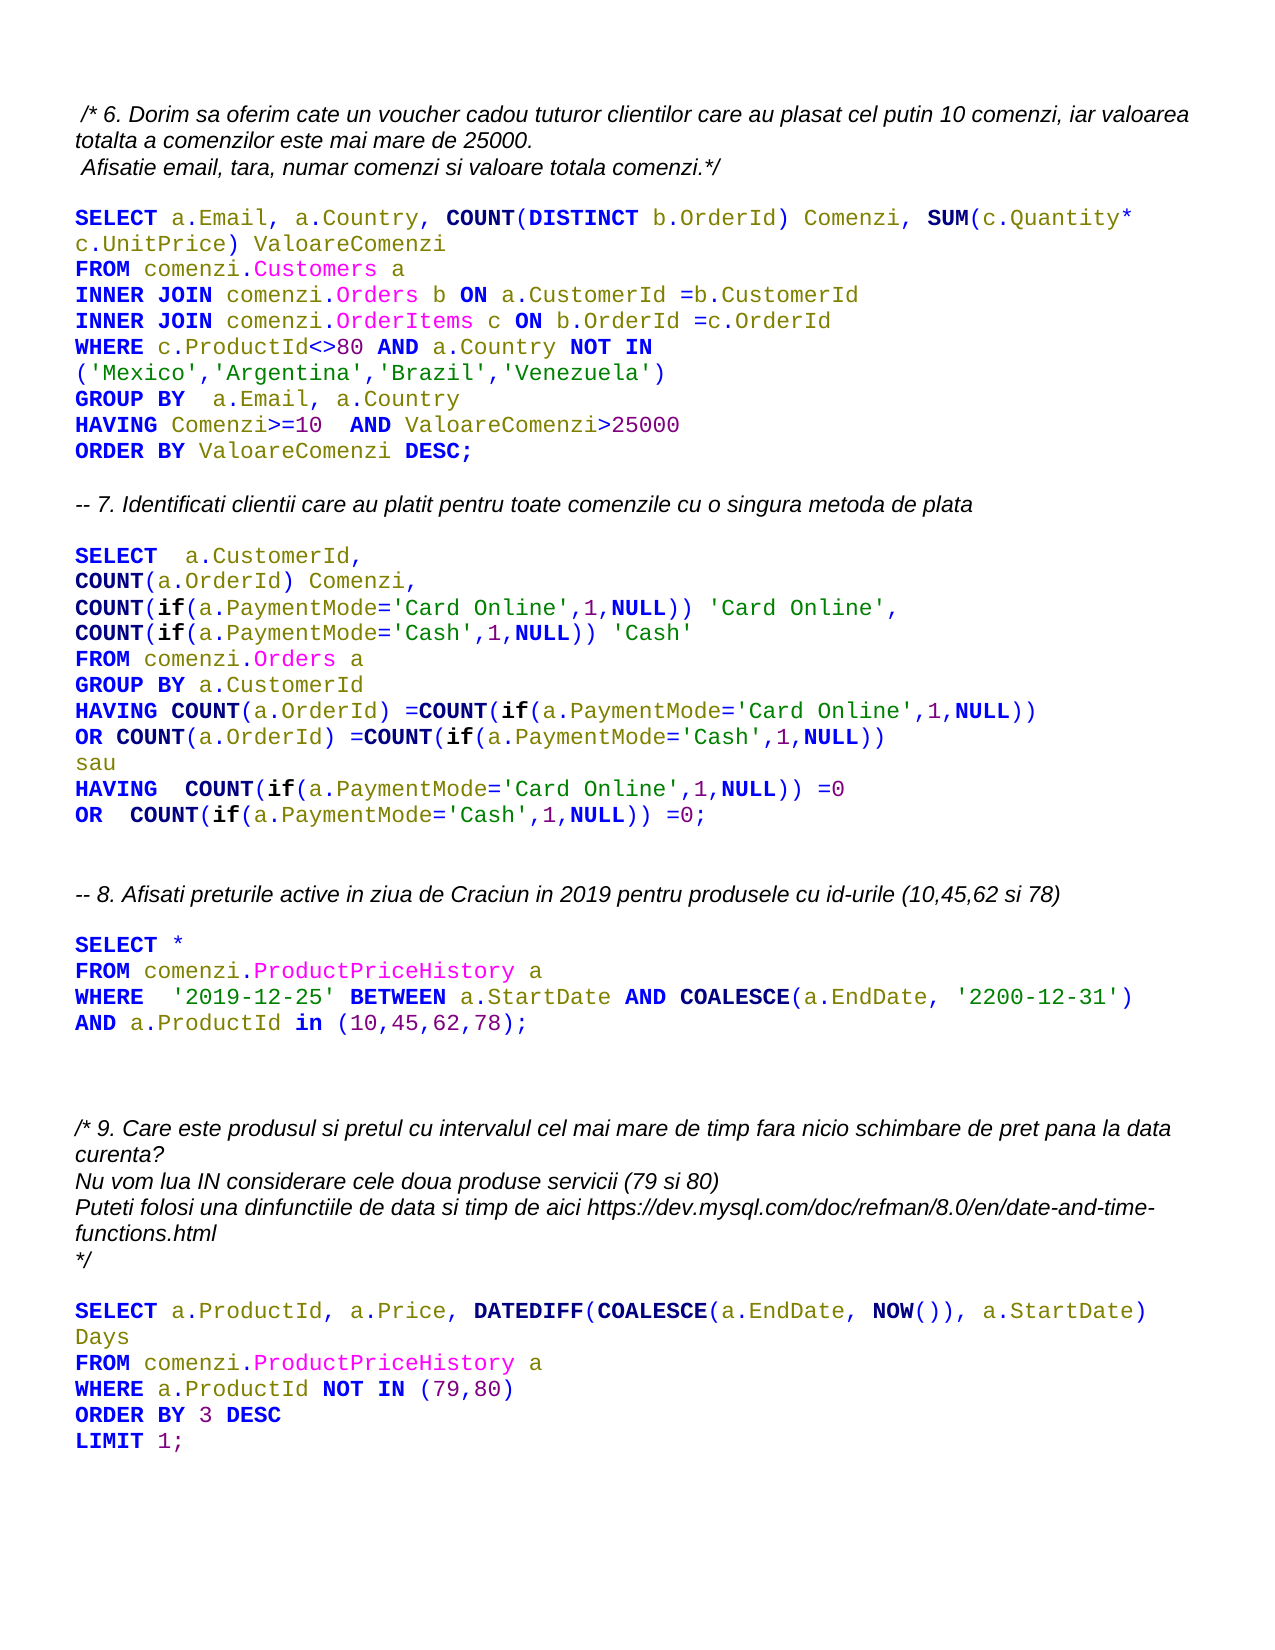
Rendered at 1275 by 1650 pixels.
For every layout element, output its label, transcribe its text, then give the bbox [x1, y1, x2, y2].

text HAVING COUNT(a.OrderId) =COUNT(if(a.PaymentMode='Card Online',1,NULL)) [75, 699, 1200, 726]
text OR COUNT(a.OrderId) =COUNT(if(a.PaymentMode='Cash',1,NULL)) [75, 726, 1200, 751]
text FROM comenzi.ProductPriceHistory a [75, 959, 1200, 985]
text sau [75, 751, 1200, 777]
text WHERE a.ProductId NOT IN (79,80) [75, 1377, 1200, 1403]
text COUNT(if(a.PaymentMode='Card Online',1,NULL)) 'Card Online', [75, 596, 1200, 622]
text OR COUNT(if(a.PaymentMode='Cash',1,NULL)) =0; [75, 803, 1200, 829]
text SELECT a.ProductId, a.Price, DATEDIFF(COALESCE(a.EndDate, NOW()), a.StartDate) Days [75, 1299, 1200, 1351]
text FROM comenzi.ProductPriceHistory a [75, 1351, 1200, 1377]
text SELECT a.Email, a.Country, COUNT(DISTINCT b.OrderId) Comenzi, SUM(c.Quantity* c.UnitPrice) ValoareComenzi [75, 206, 1200, 258]
text COUNT(if(a.PaymentMode='Cash',1,NULL)) 'Cash' [75, 622, 1200, 648]
text HAVING Comenzi>=10 AND ValoareComenzi>25000 [75, 413, 1200, 439]
text GROUP BY a.CustomerId [75, 674, 1200, 699]
text LIMIT 1; [75, 1429, 1200, 1455]
text /* 6. Dorim sa oferim cate un voucher cadou tuturor clientilor care au plasat cel putin 10 comenzi, iar valoarea totalta a comenzilor este mai mare de 25000. [75, 101, 1200, 154]
text Afisatie email, tara, numar comenzi si valoare totala comenzi.*/ [75, 154, 1200, 180]
text /* 9. Care este produsul si pretul cu intervalul cel mai mare de timp fara nicio schimbare de pret pana la data curenta? [75, 1115, 1200, 1168]
text HAVING COUNT(if(a.PaymentMode='Card Online',1,NULL)) =0 [75, 777, 1200, 803]
text WHERE c.ProductId<>80 AND a.Country NOT IN ('Mexico','Argentina','Brazil','Venezuela') [75, 336, 1200, 387]
text WHERE '2019-12-25' BETWEEN a.StartDate AND COALESCE(a.EndDate, '2200-12-31') [75, 985, 1200, 1011]
text SELECT a.CustomerId, [75, 544, 1200, 570]
text Puteti folosi una dinfunctiile de data si timp de aici https://dev.mysql.com/doc/refman/8.0/en/date-and-time-functions.html [75, 1194, 1200, 1247]
text ORDER BY ValoareComenzi DESC; [75, 439, 1200, 465]
text FROM comenzi.Orders a [75, 648, 1200, 674]
text AND a.ProductId in (10,45,62,78); [75, 1011, 1200, 1037]
text ORDER BY 3 DESC [75, 1403, 1200, 1429]
text FROM comenzi.Customers a [75, 258, 1200, 284]
text */ [75, 1247, 1200, 1273]
text Nu vom lua IN considerare cele doua produse servicii (79 si 80) [75, 1168, 1200, 1194]
text -- 7. Identificati clientii care au platit pentru toate comenzile cu o singura metoda de plata [75, 491, 1200, 518]
text INNER JOIN comenzi.OrderItems c ON b.OrderId =c.OrderId [75, 310, 1200, 336]
text INNER JOIN comenzi.Orders b ON a.CustomerId =b.CustomerId [75, 284, 1200, 310]
text GROUP BY a.Email, a.Country [75, 387, 1200, 413]
text COUNT(a.OrderId) Comenzi, [75, 570, 1200, 596]
text -- 8. Afisati preturile active in ziua de Craciun in 2019 pentru produsele cu id-urile (10,45,62 si 78) [75, 881, 1200, 907]
text SELECT * [75, 933, 1200, 959]
